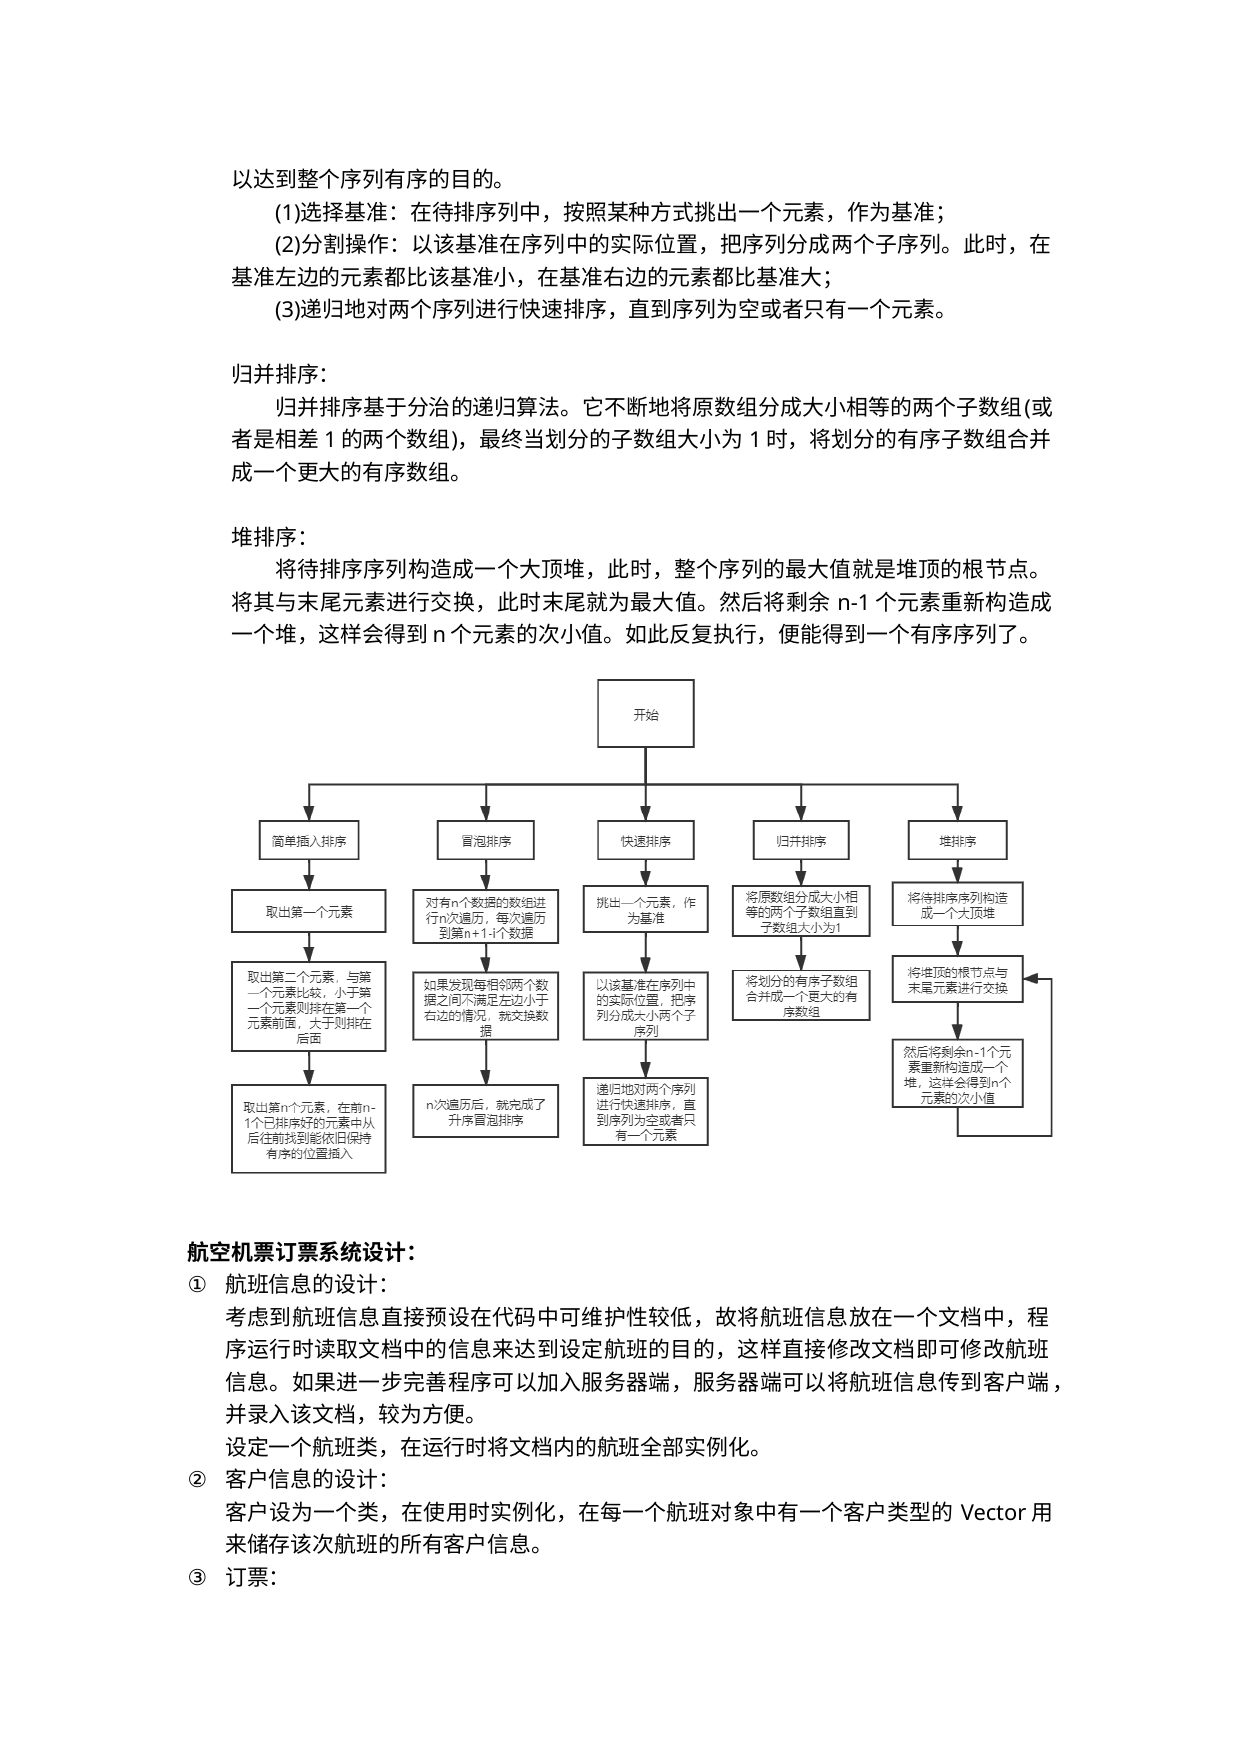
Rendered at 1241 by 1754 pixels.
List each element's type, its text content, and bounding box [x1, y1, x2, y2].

list 客户信息的设计： [187, 1462, 1053, 1494]
list 考虑到航班信息直接预设在代码中可维护性较低，故将航班信息放在一个文档中，程序运行时读取文档中的信息来达到设定航班的目的，这样直接修改文档即可修改航班信息。如果进一步完善程序可以加入服务器端，服务器端可以将航班信息传到客户端，并录入该文档，较为方便。 [225, 1299, 1053, 1429]
text (1)选择基准：在待排序列中，按照某种方式挑出一个元素，作为基准； [231, 194, 1053, 227]
text 将待排序序列构造成一个大顶堆，此时，整个序列的最大值就是堆顶的根节点。将其与末尾元素进行交换，此时末尾就为最大值。然后将剩余n-1个元素重新构造成一个堆，这样会得到n个元素的次小值。如此反复执行，便能得到一个有序序列了。 [231, 552, 1053, 649]
list 订票： [187, 1559, 1053, 1592]
picture [208, 656, 1074, 1196]
text (3)递归地对两个序列进行快速排序，直到序列为空或者只有一个元素。 [231, 292, 1053, 324]
text 堆排序： [187, 519, 1053, 552]
text (2)分割操作：以该基准在序列中的实际位置，把序列分成两个子序列。此时，在基准左边的元素都比该基准小，在基准右边的元素都比基准大； [231, 227, 1053, 292]
list 设定一个航班类，在运行时将文档内的航班全部实例化。 [225, 1429, 1053, 1462]
list 客户设为一个类，在使用时实例化，在每一个航班对象中有一个客户类型的Vector用来储存该次航班的所有客户信息。 [225, 1494, 1053, 1559]
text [231, 162, 1053, 194]
text 归并排序： [187, 357, 1053, 389]
list 航班信息的设计： [187, 1267, 1053, 1299]
text 航空机票订票系统设计： [187, 1234, 1053, 1267]
text 归并排序基于分治的递归算法。它不断地将原数组分成大小相等的两个子数组(或者是相差1的两个数组)，最终当划分的子数组大小为1时，将划分的有序子数组合并成一个更大的有序数组。 [231, 389, 1053, 487]
